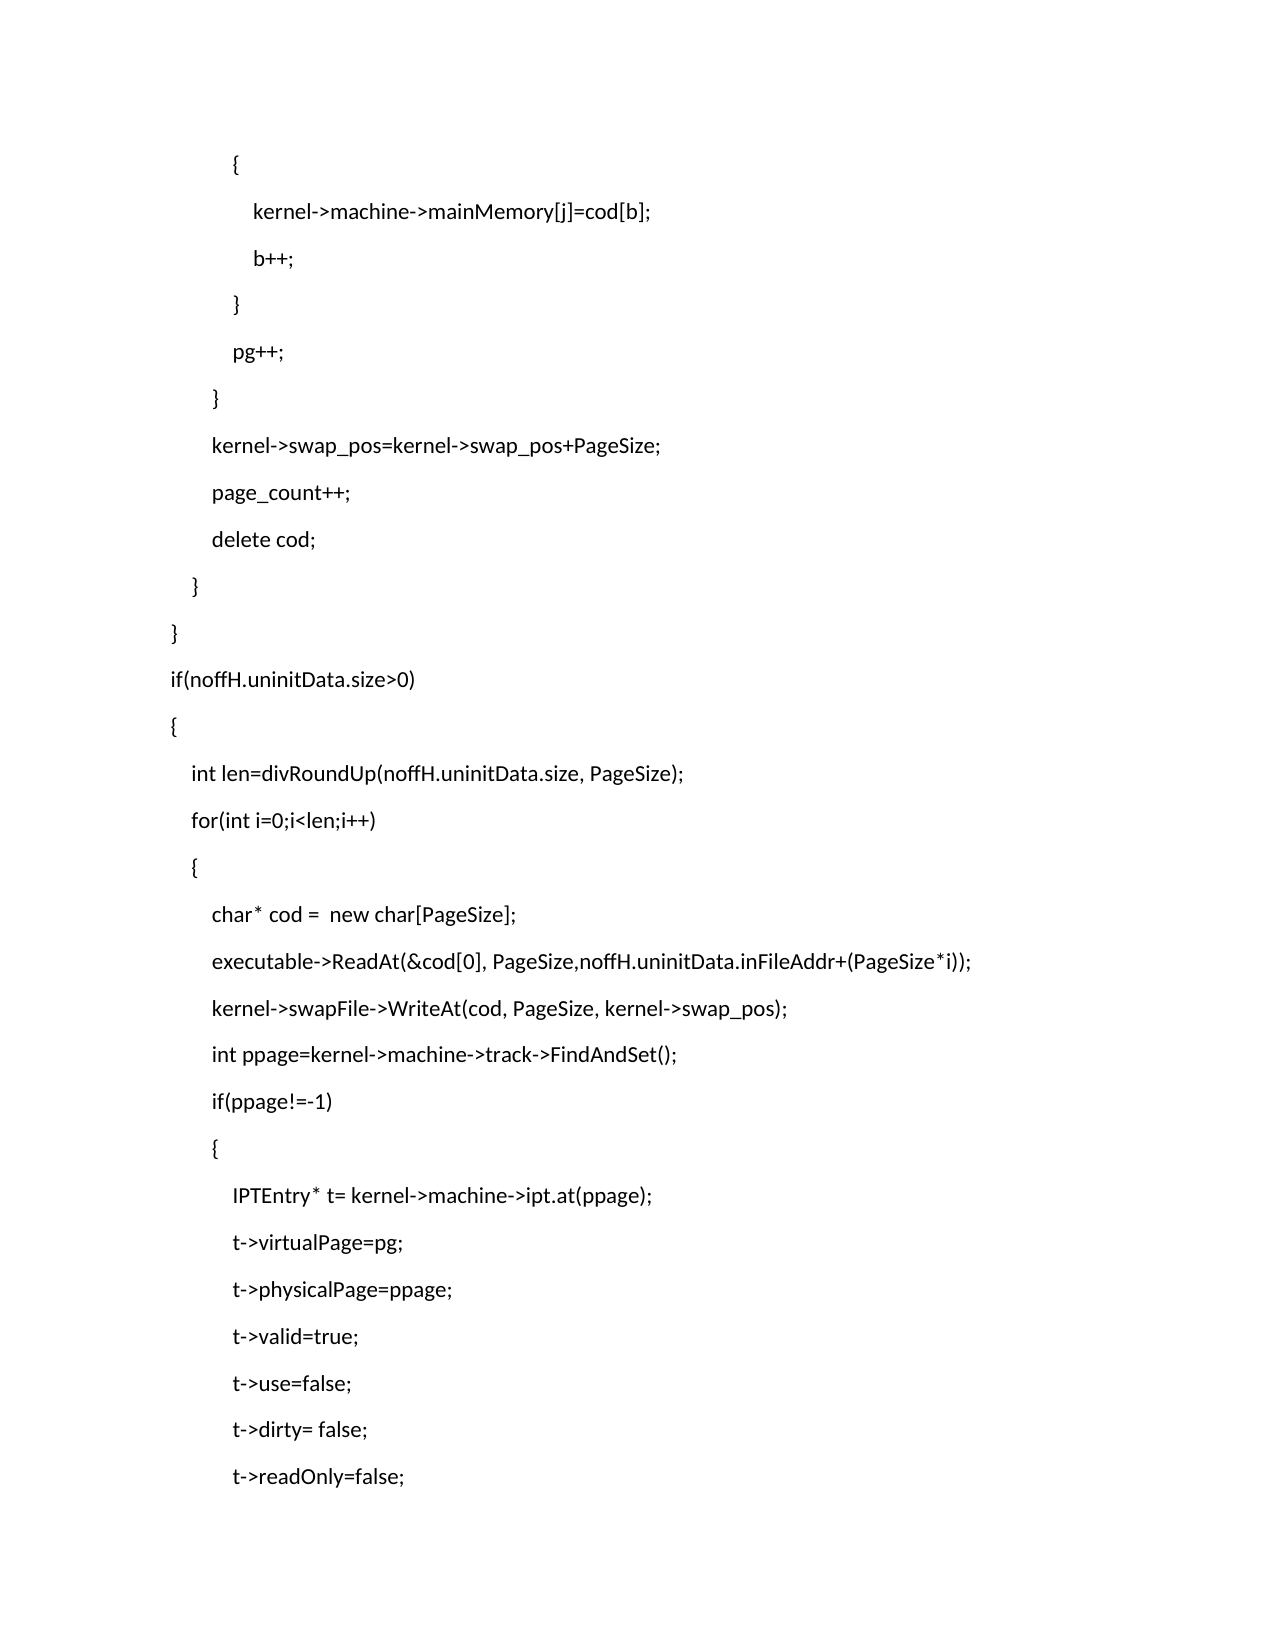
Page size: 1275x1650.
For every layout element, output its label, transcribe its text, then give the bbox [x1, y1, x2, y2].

text t->readOnly=false; [150, 1462, 1125, 1491]
text { [150, 1134, 1125, 1162]
text pg++; [150, 337, 1125, 366]
text delete cod; [150, 525, 1125, 553]
text t->virtualPage=pg; [150, 1228, 1125, 1256]
text } [150, 619, 1125, 647]
text b++; [150, 244, 1125, 272]
text kernel->machine->mainMemory[j]=cod[b]; [150, 197, 1125, 225]
text } [150, 384, 1125, 412]
text page_count++; [150, 478, 1125, 506]
text } [150, 291, 1125, 319]
text executable->ReadAt(&cod[0], PageSize,noffH.uninitData.inFileAddr+(PageSize*i)); [150, 947, 1125, 975]
text { [150, 853, 1125, 881]
text t->dirty= false; [150, 1416, 1125, 1444]
text kernel->swapFile->WriteAt(cod, PageSize, kernel->swap_pos); [150, 994, 1125, 1022]
text { [150, 150, 1125, 178]
text kernel->swap_pos=kernel->swap_pos+PageSize; [150, 431, 1125, 459]
text t->physicalPage=ppage; [150, 1275, 1125, 1303]
text IPTEntry* t= kernel->machine->ipt.at(ppage); [150, 1181, 1125, 1209]
text if(ppage!=-1) [150, 1087, 1125, 1116]
text int ppage=kernel->machine->track->FindAndSet(); [150, 1041, 1125, 1069]
text for(int i=0;i<len;i++) [150, 806, 1125, 834]
text { [150, 712, 1125, 741]
text t->use=false; [150, 1369, 1125, 1397]
text if(noffH.uninitData.size>0) [150, 666, 1125, 694]
text int len=divRoundUp(noffH.uninitData.size, PageSize); [150, 759, 1125, 787]
text char* cod = new char[PageSize]; [150, 900, 1125, 928]
text t->valid=true; [150, 1322, 1125, 1350]
text } [150, 572, 1125, 600]
